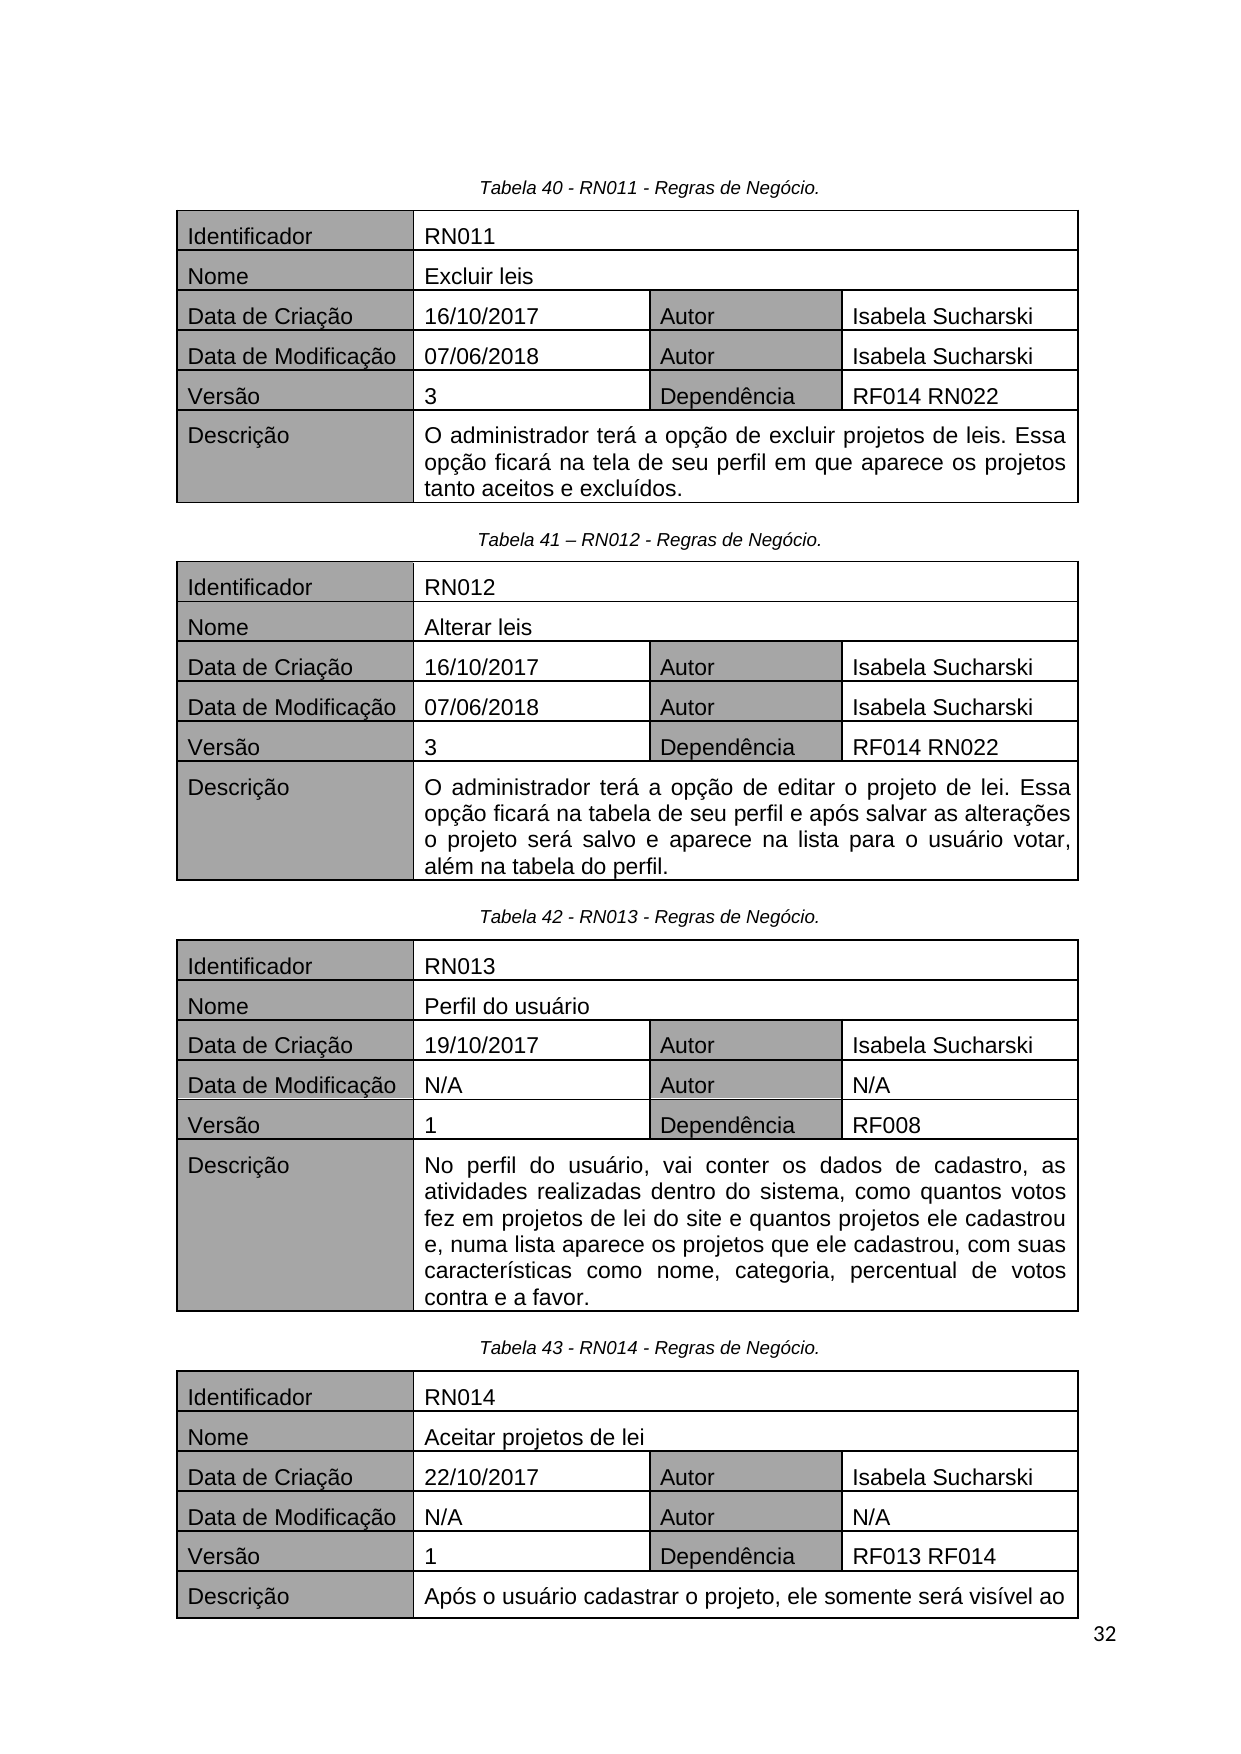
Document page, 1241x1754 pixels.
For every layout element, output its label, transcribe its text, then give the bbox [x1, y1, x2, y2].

table_cell Dependência [651, 1532, 841, 1570]
table_cell Autor [651, 1452, 841, 1490]
table_cell Perfil do usuário [414, 981, 1077, 1019]
table_cell Data de Criação [178, 1452, 413, 1490]
table_cell O administrador terá a opção de editar o projeto de lei. Essa opção ficará na tabela de seu perfil e após salvar as alterações o projeto será salvo e aparece na lista para o usuário votar, além na tabela do perfil. [414, 762, 1077, 879]
table_cell N/A [414, 1061, 649, 1098]
table_cell No perfil do usuário, vai conter os dados de cadastro, as atividades realizadas dentro do sistema, como quantos votos fez em projetos de lei do site e quantos projetos ele cadastrou e, numa lista aparece os projetos que ele cadastrou, com suas características como nome, categoria, percentual de votos contra e a favor. [414, 1140, 1077, 1310]
table_cell Autor [651, 331, 841, 369]
table_header RN012 [414, 562, 1077, 601]
table_cell Descrição [178, 762, 413, 879]
table_cell Data de Criação [178, 1021, 413, 1059]
table_cell Nome [178, 251, 413, 289]
table_cell Data de Modificação [178, 1492, 413, 1530]
table_header RN011 [414, 211, 1077, 249]
text Tabela 42 - RN013 - Regras de Negócio. [177, 906, 1122, 927]
table_cell N/A [843, 1061, 1077, 1098]
table_cell Dependência [651, 1100, 841, 1138]
table_cell Autor [651, 1021, 841, 1059]
table_cell N/A [414, 1492, 649, 1530]
table_header Identificador [178, 562, 413, 601]
table_cell 1 [414, 1100, 649, 1138]
table_cell Data de Modificação [178, 1061, 413, 1098]
table_cell Isabela Sucharski [843, 642, 1077, 680]
table_cell 19/10/2017 [414, 1021, 649, 1059]
table_cell Autor [651, 682, 841, 720]
table_header Identificador [178, 941, 413, 979]
table_cell Versão [178, 722, 413, 760]
table_cell Nome [178, 981, 413, 1019]
table_cell Alterar leis [414, 602, 1077, 640]
table_cell Nome [178, 1412, 413, 1450]
table_cell Isabela Sucharski [843, 291, 1077, 329]
table_cell Isabela Sucharski [843, 1021, 1077, 1059]
table_cell O administrador terá a opção de excluir projetos de leis. Essa opção ficará na tela de seu perfil em que aparece os projetos tanto aceitos e excluídos. [414, 411, 1077, 502]
table_cell Dependência [651, 722, 841, 760]
text Tabela 40 - RN011 - Regras de Negócio. [177, 177, 1122, 199]
table_cell RF008 [843, 1100, 1077, 1138]
table_cell Isabela Sucharski [843, 1452, 1077, 1490]
text Tabela 43 - RN014 - Regras de Negócio. [177, 1337, 1122, 1358]
table_cell Autor [651, 1492, 841, 1530]
table_header RN013 [414, 941, 1077, 979]
table_cell 3 [414, 722, 649, 760]
table_cell Data de Criação [178, 291, 413, 329]
table_cell RF013 RF014 [843, 1532, 1077, 1570]
table_cell Excluir leis [414, 251, 1077, 289]
table_cell 1 [414, 1532, 649, 1570]
table_cell Versão [178, 371, 413, 409]
table_cell Descrição [178, 1572, 413, 1617]
table_cell RF014 RN022 [843, 371, 1077, 409]
table_cell Nome [178, 602, 413, 640]
table_cell 16/10/2017 [414, 291, 649, 329]
table_header Identificador [178, 211, 413, 249]
table_cell Versão [178, 1100, 413, 1138]
table_cell 16/10/2017 [414, 642, 649, 680]
table_cell Aceitar projetos de lei [414, 1412, 1077, 1450]
table_cell Descrição [178, 1140, 413, 1310]
text Tabela 41 – RN012 - Regras de Negócio. [177, 528, 1122, 550]
table_cell RF014 RN022 [843, 722, 1077, 760]
table_cell Versão [178, 1532, 413, 1570]
table_header Identificador [178, 1372, 413, 1410]
table_header RN014 [414, 1372, 1077, 1410]
table_cell Isabela Sucharski [843, 682, 1077, 720]
table_cell Dependência [651, 371, 841, 409]
table_cell 22/10/2017 [414, 1452, 649, 1490]
table_cell Descrição [178, 411, 413, 502]
table_cell 07/06/2018 [414, 331, 649, 369]
table_cell Data de Modificação [178, 682, 413, 720]
table_cell N/A [843, 1492, 1077, 1530]
table_cell 3 [414, 371, 649, 409]
table_cell Autor [651, 291, 841, 329]
table_cell 07/06/2018 [414, 682, 649, 720]
table_cell Isabela Sucharski [843, 331, 1077, 369]
table_cell Autor [651, 642, 841, 680]
table_cell Autor [651, 1061, 841, 1098]
table_cell Data de Criação [178, 642, 413, 680]
table_cell Data de Modificação [178, 331, 413, 369]
